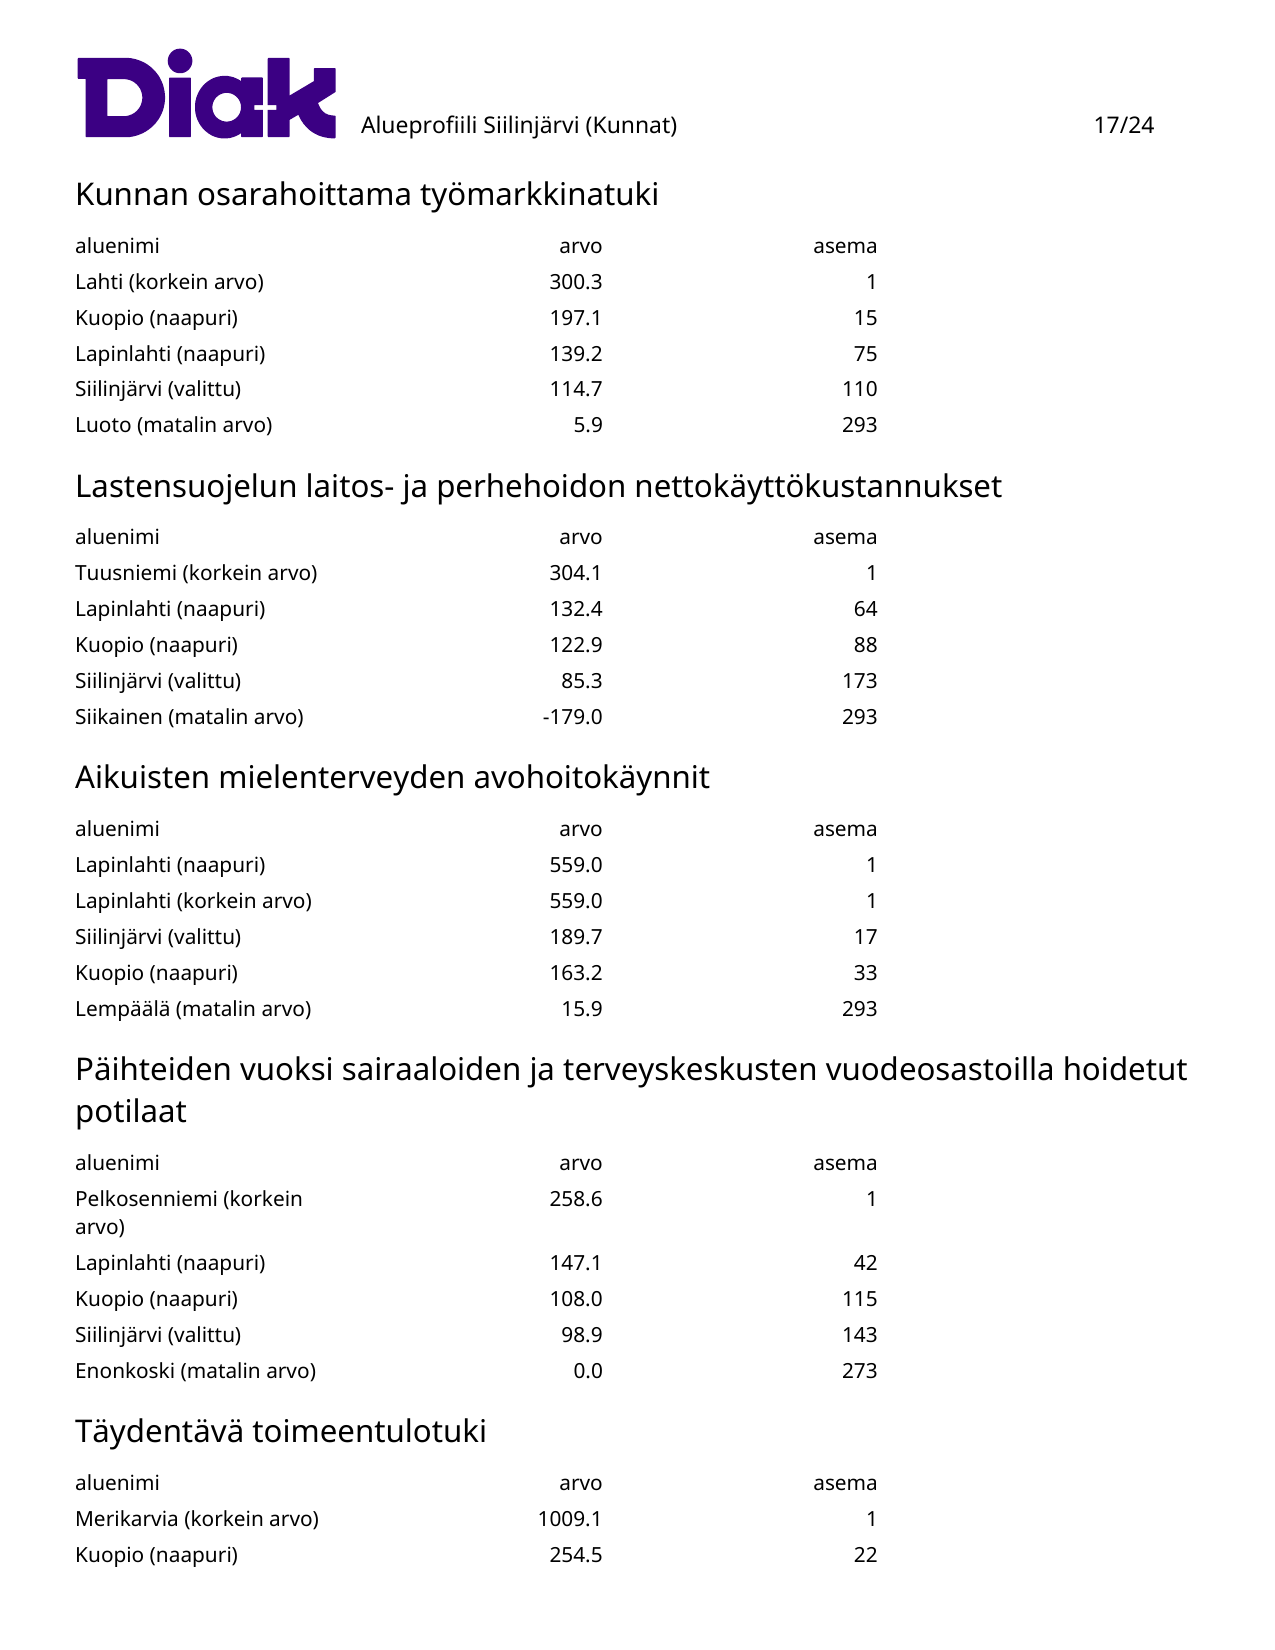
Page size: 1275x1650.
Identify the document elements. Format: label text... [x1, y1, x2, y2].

table_cell 108.0 [339, 1281, 614, 1317]
table_cell 98.9 [339, 1317, 614, 1352]
table_cell 22 [614, 1536, 889, 1572]
table_cell 197.1 [339, 299, 614, 335]
table_header asema [614, 227, 889, 263]
table_header arvo [339, 519, 614, 554]
table_cell Siilinjärvi (valittu) [64, 663, 339, 698]
table_cell 147.1 [339, 1245, 614, 1281]
table_cell 300.3 [339, 263, 614, 299]
table_cell 173 [614, 663, 889, 698]
table_cell 0.0 [339, 1353, 614, 1388]
table_header asema [614, 1464, 889, 1500]
table_header aluenimi [64, 1144, 339, 1180]
table_cell Tuusniemi (korkein arvo) [64, 555, 339, 591]
table_cell 15.9 [339, 990, 614, 1026]
table_cell Luoto (matalin arvo) [64, 407, 339, 443]
table_cell 122.9 [339, 626, 614, 662]
table_cell Enonkoski (matalin arvo) [64, 1353, 339, 1388]
table_cell Kuopio (naapuri) [64, 954, 339, 990]
table_cell Lapinlahti (naapuri) [64, 1245, 339, 1281]
table_cell 1 [614, 555, 889, 591]
table_cell 559.0 [339, 846, 614, 882]
table_cell 132.4 [339, 591, 614, 626]
table_cell 42 [614, 1245, 889, 1281]
table_cell 85.3 [339, 663, 614, 698]
table_cell 1 [614, 263, 889, 299]
table_cell 559.0 [339, 882, 614, 918]
table_header arvo [339, 1464, 614, 1500]
table_cell Merikarvia (korkein arvo) [64, 1500, 339, 1536]
table_cell 293 [614, 407, 889, 443]
table_header aluenimi [64, 227, 339, 263]
table_cell 33 [614, 954, 889, 990]
table_cell Pelkosenniemi (korkein arvo) [64, 1180, 339, 1245]
subtitle Kunnan osarahoittama työmarkkinatuki [75, 172, 1200, 214]
table_cell 1 [614, 1180, 889, 1245]
table_cell 139.2 [339, 335, 614, 371]
table_header arvo [339, 227, 614, 263]
table_cell 273 [614, 1353, 889, 1388]
table_cell 293 [614, 698, 889, 734]
table_cell 1 [614, 882, 889, 918]
table_cell Siilinjärvi (valittu) [64, 371, 339, 407]
table_cell 143 [614, 1317, 889, 1352]
table_cell Lahti (korkein arvo) [64, 263, 339, 299]
table_cell Lapinlahti (naapuri) [64, 591, 339, 626]
table_cell 17 [614, 918, 889, 954]
subtitle Täydentävä toimeentulotuki [75, 1409, 1200, 1452]
table_cell 64 [614, 591, 889, 626]
table_cell 293 [614, 990, 889, 1026]
table_cell Lapinlahti (naapuri) [64, 846, 339, 882]
table_cell Kuopio (naapuri) [64, 1536, 339, 1572]
table_cell 1 [614, 1500, 889, 1536]
table_cell 258.6 [339, 1180, 614, 1245]
table_cell 1 [614, 846, 889, 882]
table_cell Kuopio (naapuri) [64, 626, 339, 662]
table_cell Siilinjärvi (valittu) [64, 1317, 339, 1352]
table_cell 1009.1 [339, 1500, 614, 1536]
table_header aluenimi [64, 810, 339, 846]
table_header aluenimi [64, 519, 339, 554]
table_cell 75 [614, 335, 889, 371]
subtitle Päihteiden vuoksi sairaaloiden ja terveyskeskusten vuodeosastoilla hoidetut potilaat [75, 1047, 1200, 1132]
table_cell 114.7 [339, 371, 614, 407]
table_cell 88 [614, 626, 889, 662]
table_cell 15 [614, 299, 889, 335]
table_cell Kuopio (naapuri) [64, 1281, 339, 1317]
table_cell Lapinlahti (naapuri) [64, 335, 339, 371]
table_cell 5.9 [339, 407, 614, 443]
table_cell Siikainen (matalin arvo) [64, 698, 339, 734]
table_cell Kuopio (naapuri) [64, 299, 339, 335]
subtitle Aikuisten mielenterveyden avohoitokäynnit [75, 755, 1200, 798]
table_header arvo [339, 1144, 614, 1180]
table_header asema [614, 810, 889, 846]
table_cell Lempäälä (matalin arvo) [64, 990, 339, 1026]
table_cell Lapinlahti (korkein arvo) [64, 882, 339, 918]
table_cell 189.7 [339, 918, 614, 954]
table_cell Siilinjärvi (valittu) [64, 918, 339, 954]
table_cell 254.5 [339, 1536, 614, 1572]
table_cell 304.1 [339, 555, 614, 591]
table_cell -179.0 [339, 698, 614, 734]
table_header asema [614, 519, 889, 554]
table_header arvo [339, 810, 614, 846]
subtitle Lastensuojelun laitos- ja perhehoidon nettokäyttökustannukset [75, 463, 1200, 506]
table_cell 110 [614, 371, 889, 407]
table_cell 115 [614, 1281, 889, 1317]
table_header asema [614, 1144, 889, 1180]
table_header aluenimi [64, 1464, 339, 1500]
table_cell 163.2 [339, 954, 614, 990]
